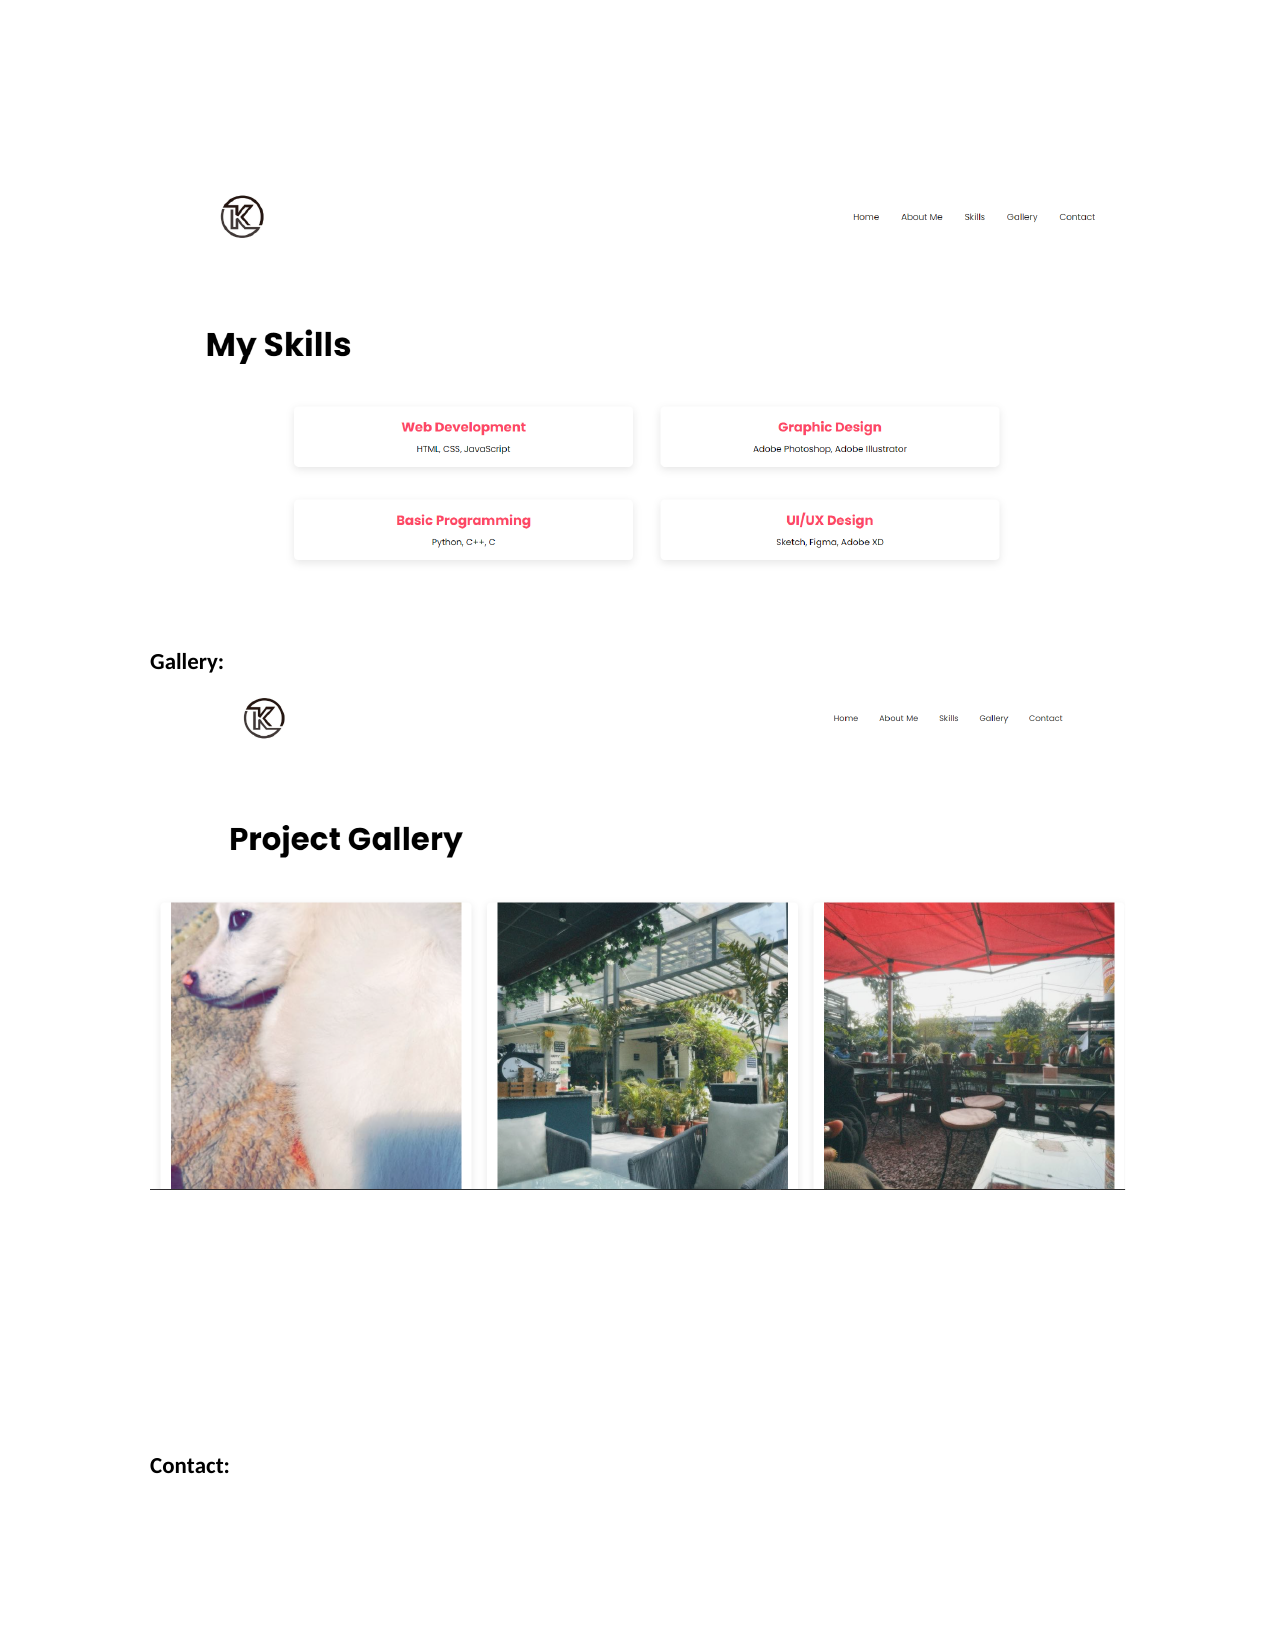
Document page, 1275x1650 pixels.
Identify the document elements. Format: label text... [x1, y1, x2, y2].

text Contact: [150, 1451, 1125, 1479]
picture [150, 150, 1125, 580]
picture [150, 679, 1125, 1190]
text Gallery: [150, 647, 1125, 675]
